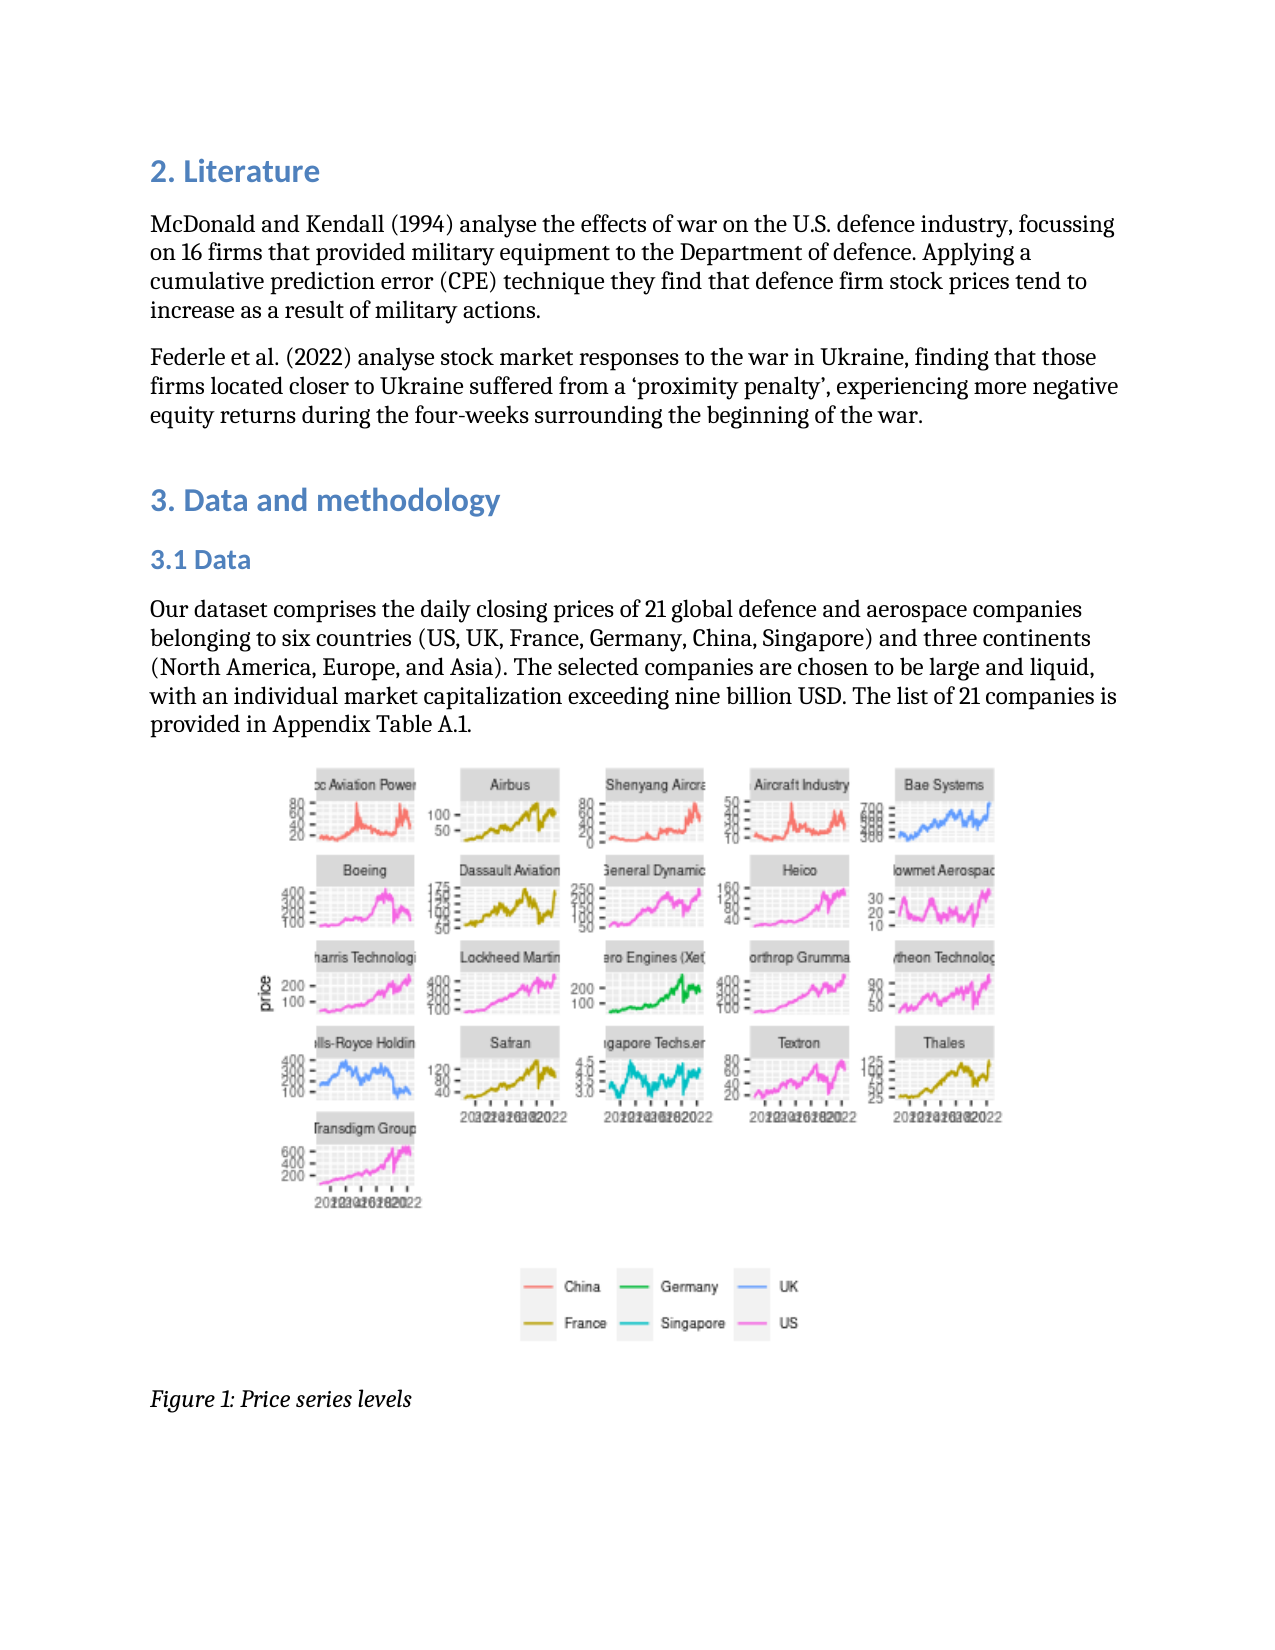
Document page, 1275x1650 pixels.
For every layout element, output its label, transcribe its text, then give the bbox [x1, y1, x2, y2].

text Federle et al. (2022) analyse stock market responses to the war in Ukraine, finding that those firms located closer to Ukraine suffered from a ‘proximity penalty’, experiencing more negative equity returns during the four-weeks surrounding the beginning of the war. [150, 343, 1125, 429]
text Our dataset comprises the daily closing prices of 21 global defence and aerospace companies belonging to six countries (US, UK, France, Germany, China, Singapore) and three continents (North America, Europe, and Asia). The selected companies are chosen to be large and liquid, with an individual market capitalization exceeding nine billion USD. The list of 21 companies is provided in Appendix Table A.1. [150, 595, 1125, 739]
picture [247, 757, 1006, 1365]
table_header Figure 1: Price series levels [139, 758, 1114, 1426]
subtitle 3.1 Data [150, 541, 1125, 577]
subtitle 2. Literature [150, 150, 1125, 191]
text McDonald and Kendall (1994) analyse the effects of war on the U.S. defence industry, focussing on 16 firms that provided military equipment to the Department of defence. Applying a cumulative prediction error (CPE) technique they find that defence firm stock prices tend to increase as a result of military actions. [150, 209, 1125, 324]
subtitle 3. Data and methodology [150, 479, 1125, 520]
